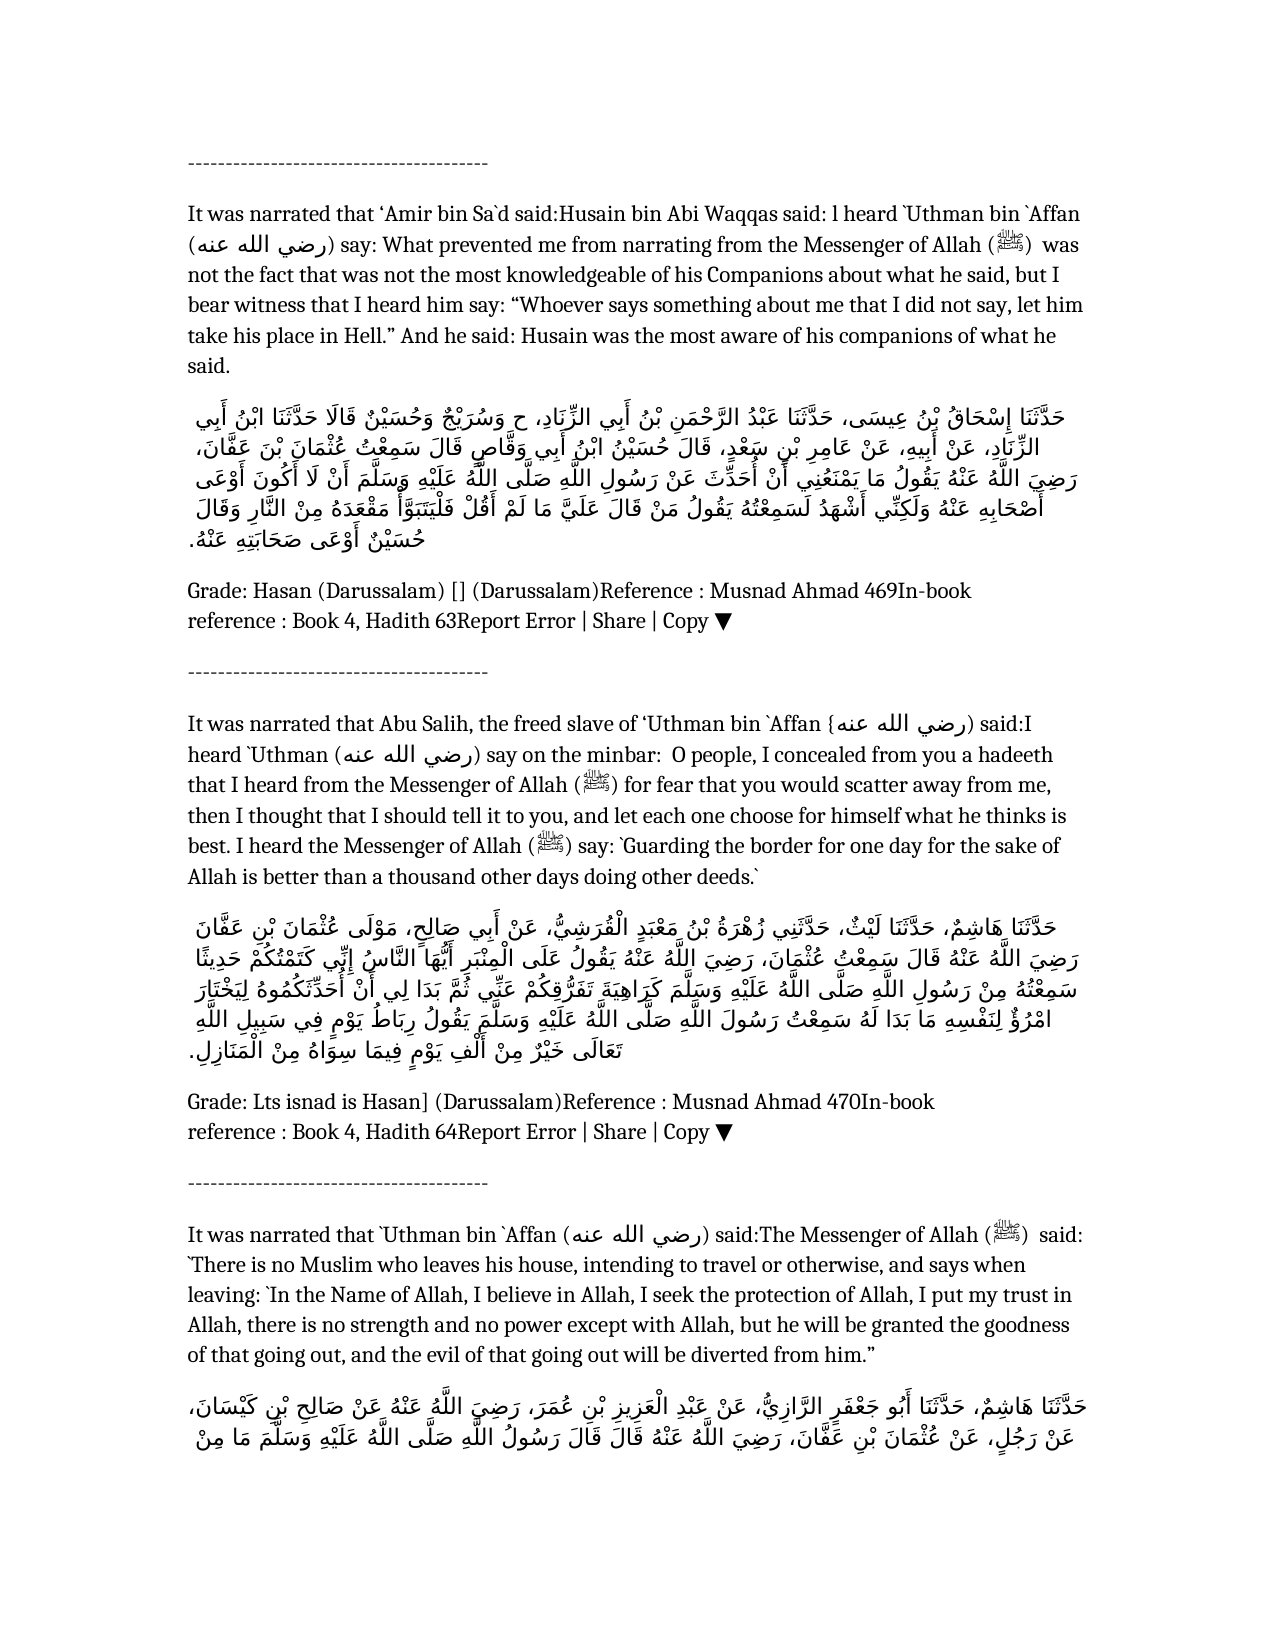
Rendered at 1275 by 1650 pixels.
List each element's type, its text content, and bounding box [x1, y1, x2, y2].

text Grade: Lts isnad is Hasan] (Darussalam)Reference : Musnad Ahmad 470In-book reference : Book 4, Hadith 64Report Error | Share | Copy ▼ [187, 1088, 1087, 1145]
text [187, 1393, 1087, 1451]
text ---------------------------------------- [187, 150, 1087, 176]
text حَدَّثَنَا إِسْحَاقُ بْنُ عِيسَى، حَدَّثَنَا عَبْدُ الرَّحْمَنِ بْنُ أَبِي الزِّنَادِ، ح وَسُرَيْجٌ وَحُسَيْنٌ قَالَا حَدَّثَنَا ابْنُ أَبِي الزِّنَادِ، عَنْ أَبِيهِ، عَنْ عَامِرِ بْنِ سَعْدٍ، قَالَ حُسَيْنُ ابْنُ أَبِي وَقَّاصٍ قَالَ سَمِعْتُ عُثْمَانَ بْنَ عَفَّانَ، رَضِيَ اللَّهُ عَنْهُ يَقُولُ مَا يَمْنَعُنِي أَنْ أُحَدِّثَ عَنْ رَسُولِ اللَّهِ صَلَّى اللَّهُ عَلَيْهِ وَسَلَّمَ أَنْ لَا أَكُونَ أَوْعَى أَصْحَابِهِ عَنْهُ وَلَكِنِّي أَشْهَدُ لَسَمِعْتُهُ يَقُولُ مَنْ قَالَ عَلَيَّ مَا لَمْ أَقُلْ فَلْيَتَبَوَّأْ مَقْعَدَهُ مِنْ النَّارِ وَقَالَ حُسَيْنٌ أَوْعَى صَحَابَتِهِ عَنْهُ‏.‏ [187, 404, 1087, 553]
text It was narrated that `Uthman bin `Affan (رضي الله عنه) said:The Messenger of Allah (ﷺ) said: `There is no Muslim who leaves his house, intending to travel or otherwise, and says when leaving: `In the Name of Allah, I believe in Allah, I seek the protection of Allah, I put my trust in Allah, there is no strength and no power except with Allah, but he will be granted the goodness of that going out, and the evil of that going out will be diverted from him.” [187, 1221, 1087, 1369]
text It was narrated that Abu Salih, the freed slave of ‘Uthman bin `Affan {رضي الله عنه) said:I heard `Uthman (رضي الله عنه) say on the minbar: O people, I concealed from you a hadeeth that I heard from the Messenger of Allah (ﷺ) for fear that you would scatter away from me, then I thought that I should tell it to you, and let each one choose for himself what he thinks is best. I heard the Messenger of Allah (ﷺ) say: `Guarding the border for one day for the sake of Allah is better than a thousand other days doing other deeds.` [187, 710, 1087, 890]
text It was narrated that ‘Amir bin Sa`d said:Husain bin Abi Waqqas said: l heard `Uthman bin `Affan (رضي الله عنه) say: What prevented me from narrating from the Messenger of Allah (ﷺ) was not the fact that was not the most knowledgeable of his Companions about what he said, but I bear witness that I heard him say: “Whoever says something about me that I did not say, let him take his place in Hell.” And he said: Husain was the most aware of his companions of what he said. [187, 201, 1087, 379]
text ---------------------------------------- [187, 659, 1087, 685]
text ---------------------------------------- [187, 1170, 1087, 1196]
text حَدَّثَنَا هَاشِمٌ، حَدَّثَنَا لَيْثٌ، حَدَّثَنِي زُهْرَةُ بْنُ مَعْبَدٍ الْقُرَشِيُّ، عَنْ أَبِي صَالِحٍ، مَوْلَى عُثْمَانَ بْنِ عَفَّانَ رَضِيَ اللَّهُ عَنْهُ قَالَ سَمِعْتُ عُثْمَانَ، رَضِيَ اللَّهُ عَنْهُ يَقُولُ عَلَى الْمِنْبَرِ أَيُّهَا النَّاسُ إِنِّي كَتَمْتُكُمْ حَدِيثًا سَمِعْتُهُ مِنْ رَسُولِ اللَّهِ صَلَّى اللَّهُ عَلَيْهِ وَسَلَّمَ كَرَاهِيَةَ تَفَرُّقِكُمْ عَنِّي ثُمَّ بَدَا لِي أَنْ أُحَدِّثَكُمُوهُ لِيَخْتَارَ امْرُؤٌ لِنَفْسِهِ مَا بَدَا لَهُ سَمِعْتُ رَسُولَ اللَّهِ صَلَّى اللَّهُ عَلَيْهِ وَسَلَّمَ يَقُولُ رِبَاطُ يَوْمٍ فِي سَبِيلِ اللَّهِ تَعَالَى خَيْرٌ مِنْ أَلْفِ يَوْمٍ فِيمَا سِوَاهُ مِنْ الْمَنَازِلِ‏.‏ [187, 914, 1087, 1064]
text Grade: Hasan (Darussalam) [] (Darussalam)Reference : Musnad Ahmad 469In-book reference : Book 4, Hadith 63Report Error | Share | Copy ▼ [187, 578, 1087, 634]
